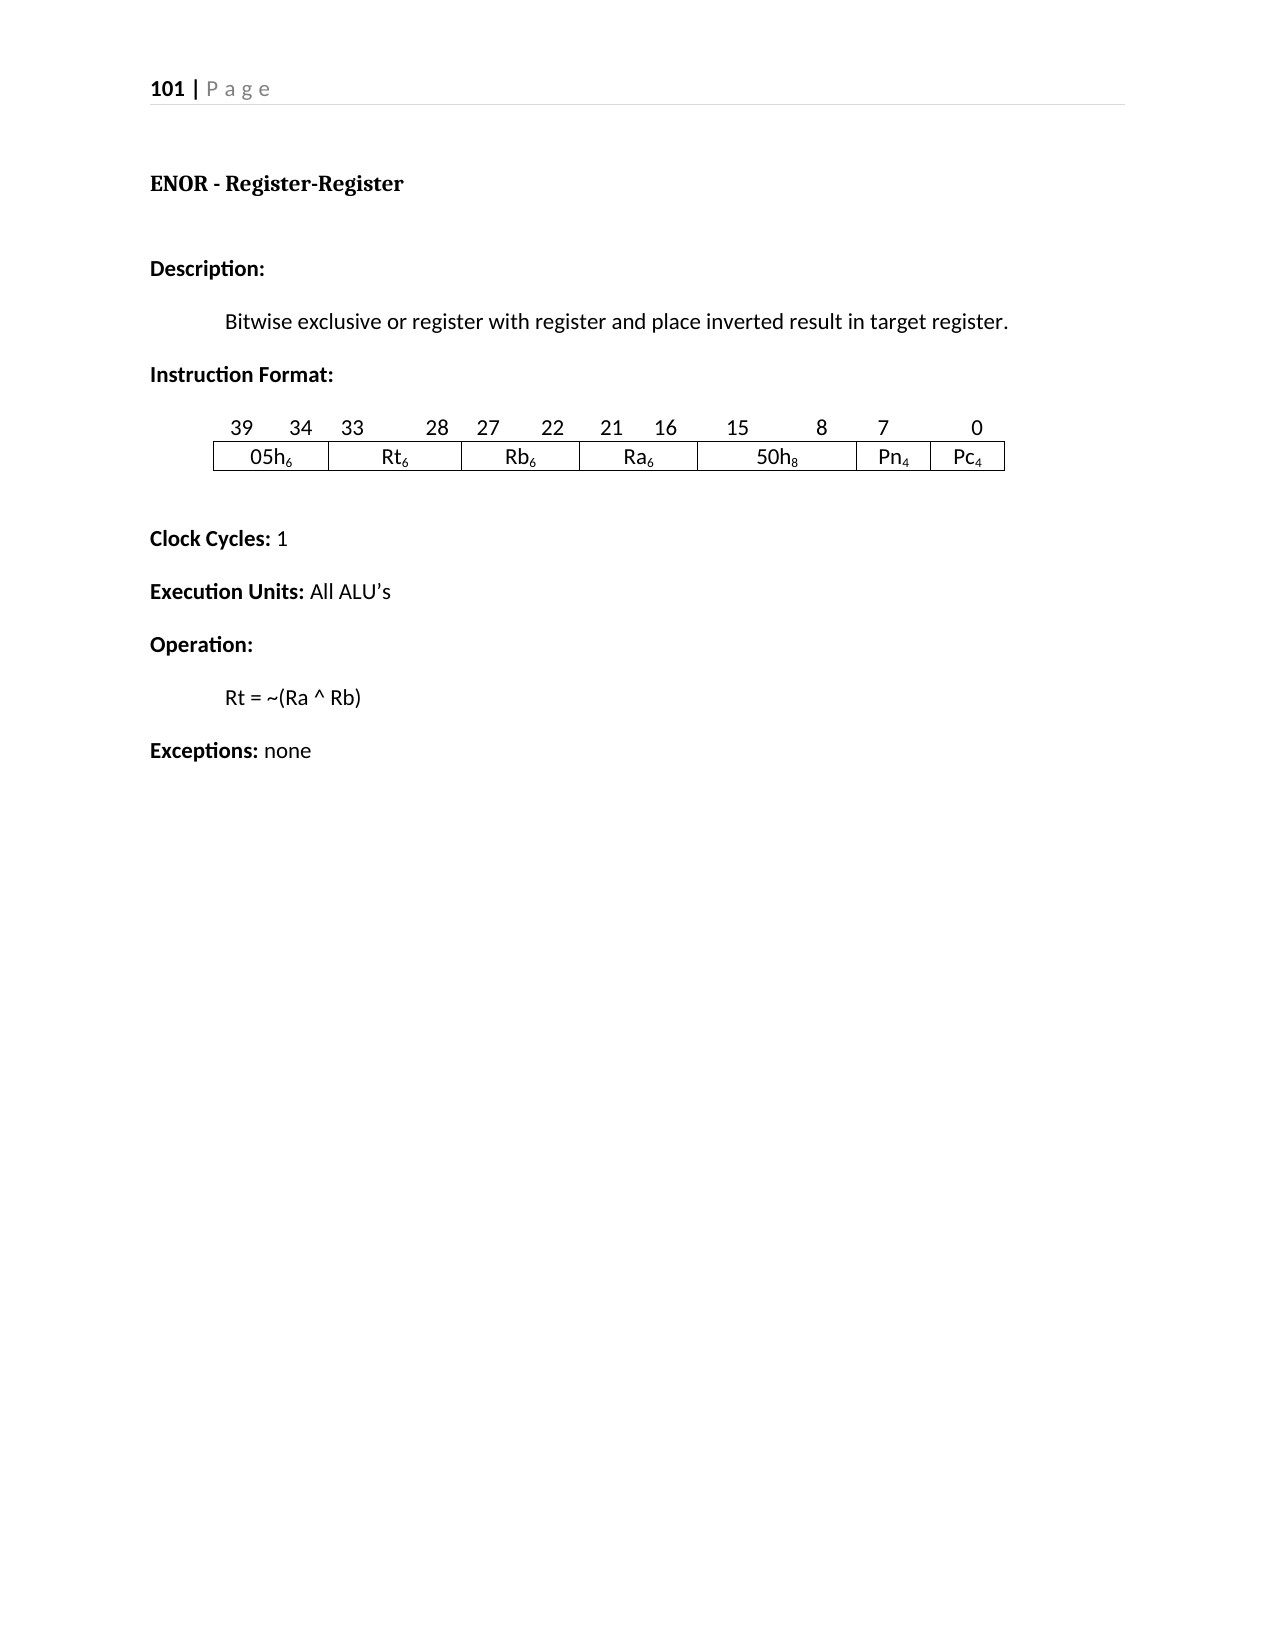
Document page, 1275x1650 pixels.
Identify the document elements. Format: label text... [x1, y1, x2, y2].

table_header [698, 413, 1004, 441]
text Execution Units: All ALU’s [150, 577, 1125, 605]
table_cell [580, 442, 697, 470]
text Bitwise exclusive or register with register and place inverted result in target register. [225, 307, 1125, 335]
text Exceptions: none [150, 736, 1125, 764]
subtitle ENOR - Register-Register [150, 171, 1125, 197]
text Clock Cycles: 1 [150, 524, 1125, 552]
text Operation: [150, 630, 1125, 658]
text Description: [150, 254, 1125, 282]
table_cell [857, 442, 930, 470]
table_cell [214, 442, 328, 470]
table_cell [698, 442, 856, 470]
text Rt = ~(Ra ^ Rb) [225, 683, 1125, 711]
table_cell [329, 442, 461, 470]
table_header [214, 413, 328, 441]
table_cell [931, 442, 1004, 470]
text Instruction Format: [150, 360, 1125, 388]
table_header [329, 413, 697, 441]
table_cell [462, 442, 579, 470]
